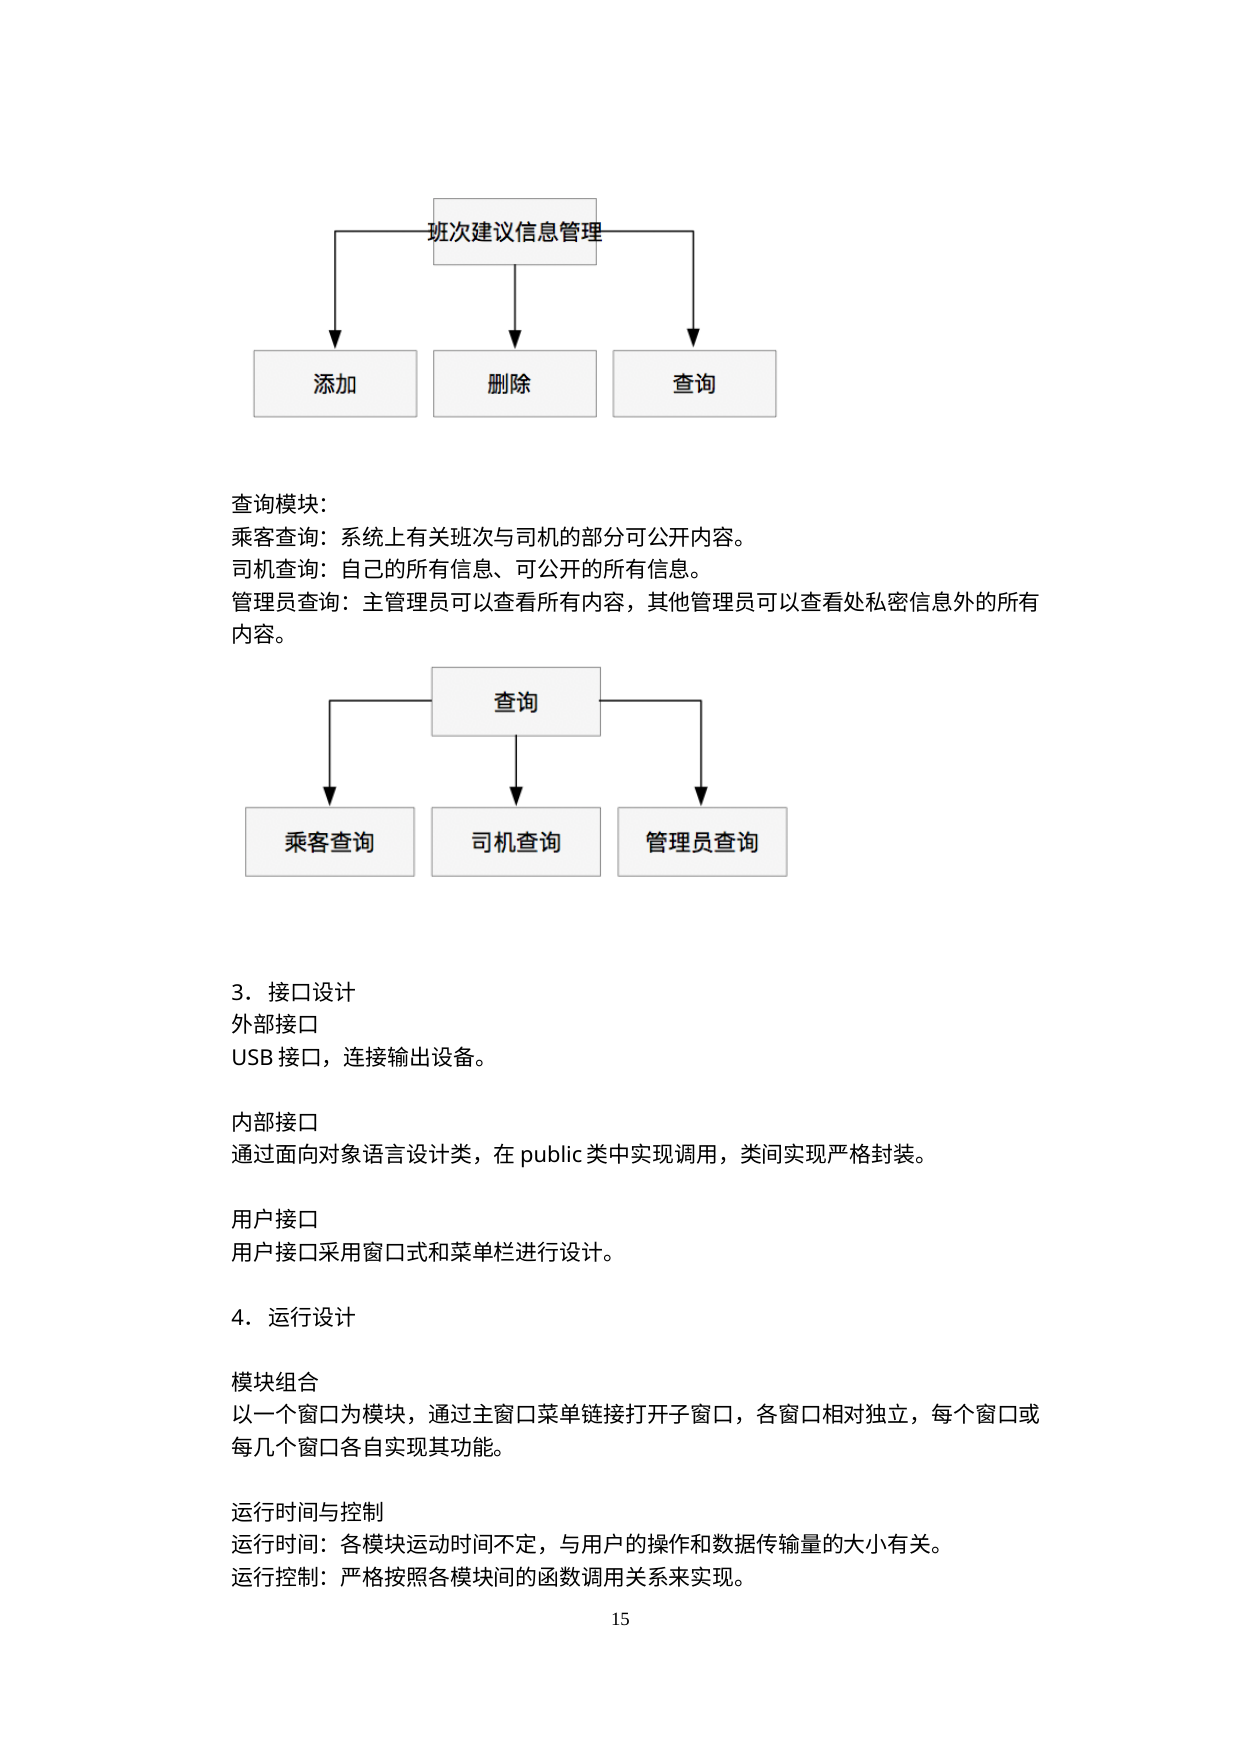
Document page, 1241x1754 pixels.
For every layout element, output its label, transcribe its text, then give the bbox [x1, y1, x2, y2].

picture [231, 657, 803, 902]
text 通过面向对象语言设计类，在public类中实现调用，类间实现严格封装。 [231, 1137, 1053, 1169]
text 查询模块： [231, 487, 1053, 519]
text 运行时间与控制 [231, 1494, 1053, 1527]
text USB接口，连接输出设备。 [231, 1039, 1053, 1072]
text 模块组合 [231, 1364, 1053, 1397]
text 外部接口 [231, 1007, 1053, 1039]
text 用户接口采用窗口式和菜单栏进行设计。 [231, 1234, 1053, 1267]
text 管理员查询：主管理员可以查看所有内容，其他管理员可以查看处私密信息外的所有内容。 [231, 584, 1053, 649]
text 内部接口 [231, 1104, 1053, 1137]
list 接口设计 [231, 974, 1053, 1007]
text 以一个窗口为模块，通过主窗口菜单链接打开子窗口，各窗口相对独立，每个窗口或每几个窗口各自实现其功能。 [231, 1397, 1053, 1462]
picture [231, 175, 798, 442]
text 乘客查询：系统上有关班次与司机的部分可公开内容。 [231, 519, 1053, 552]
text 运行控制：严格按照各模块间的函数调用关系来实现。 [231, 1559, 1053, 1592]
text 运行时间：各模块运动时间不定，与用户的操作和数据传输量的大小有关。 [231, 1527, 1053, 1559]
text 司机查询：自己的所有信息、可公开的所有信息。 [231, 552, 1053, 584]
text 用户接口 [231, 1202, 1053, 1234]
list 运行设计 [231, 1299, 1053, 1332]
